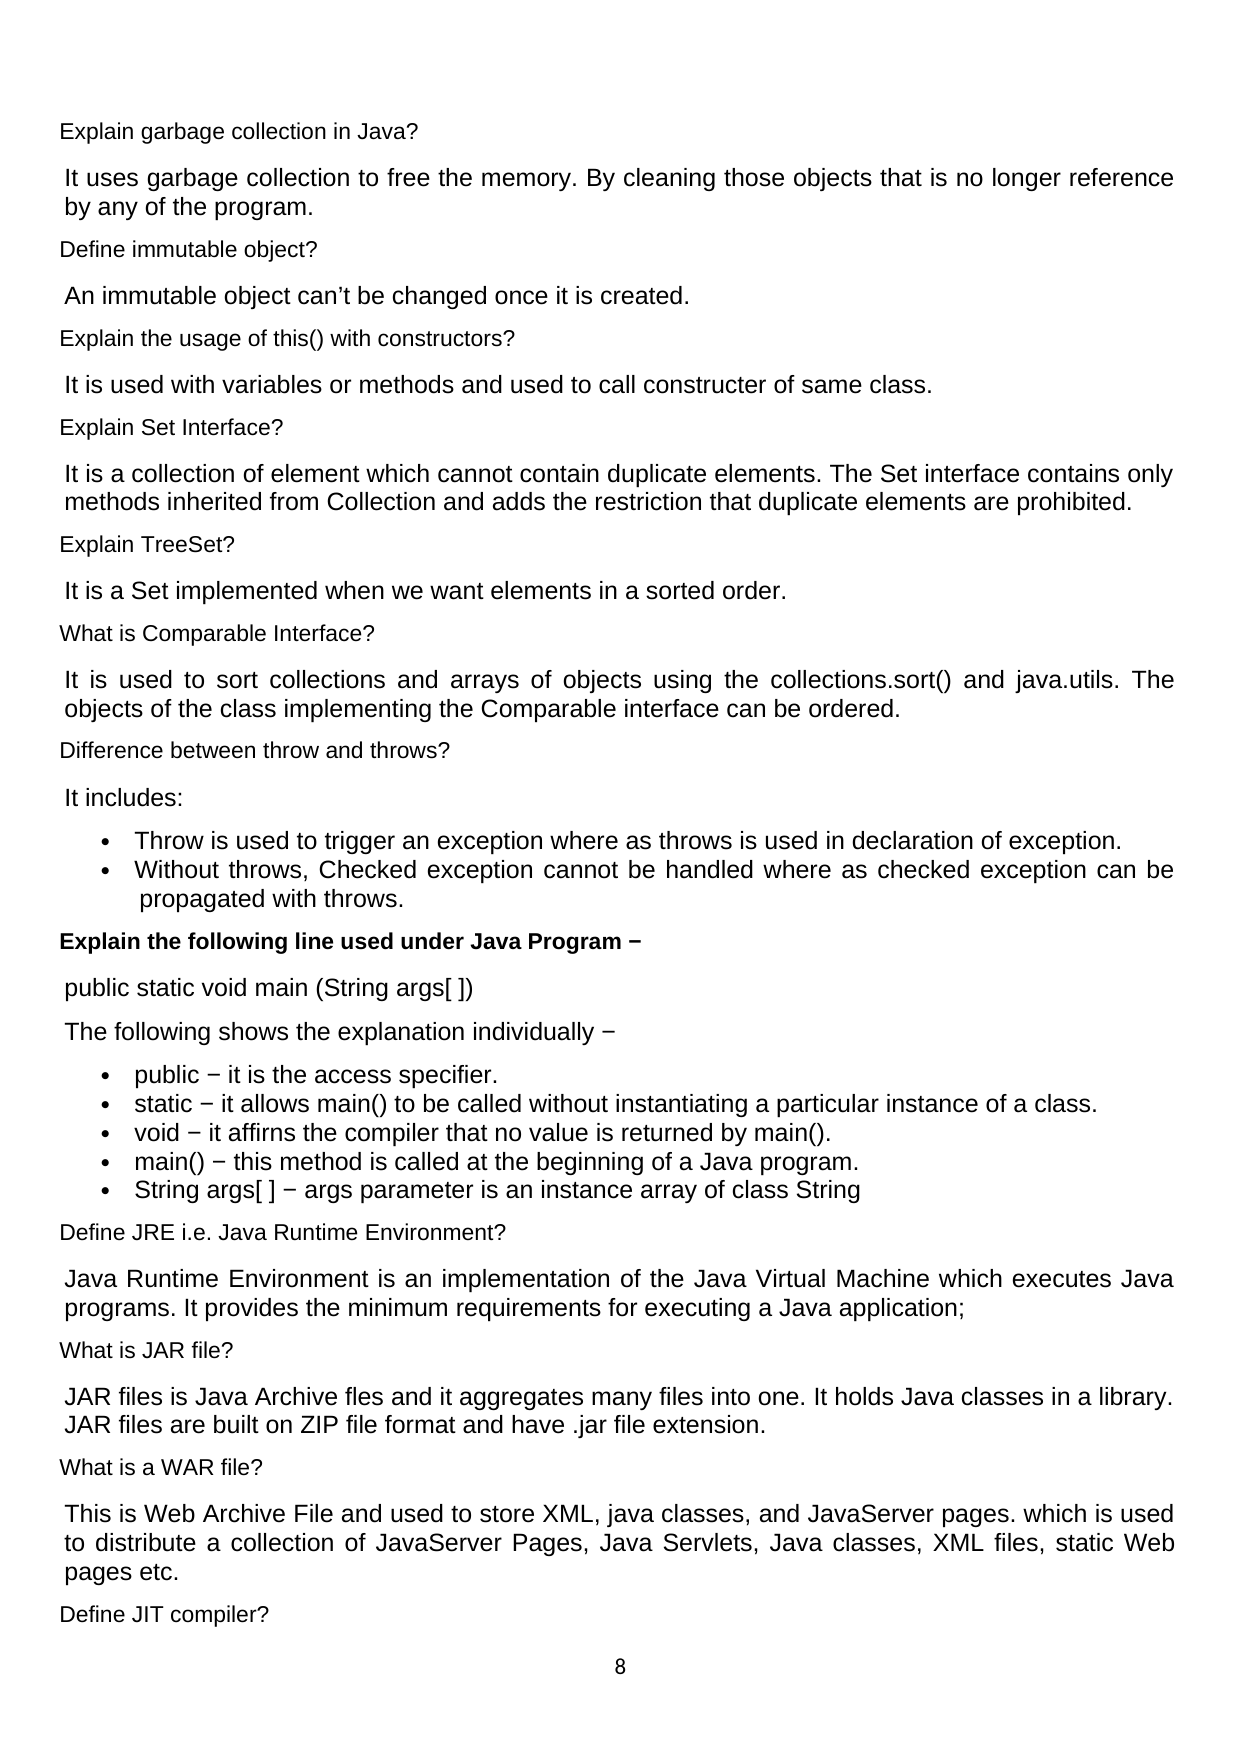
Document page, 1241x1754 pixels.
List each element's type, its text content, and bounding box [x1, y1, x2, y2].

text Explain garbage collection in Java? [59, 118, 1181, 144]
text It is used to sort collections and arrays of objects using the collections.sort() and java.utils. The objects of the class implementing the Comparable interface can be ordered. [64, 665, 1176, 722]
list void − it affirns the compiler that no value is returned by main(). [102, 1118, 1176, 1146]
text Define JIT compiler? [59, 1601, 1181, 1627]
text What is JAR file? [59, 1337, 1181, 1363]
text This is Web Archive File and used to store XML, java classes, and JavaServer pages. which is used to distribute a collection of JavaServer Pages, Java Servlets, Java classes, XML files, static Web pages etc. [64, 1499, 1176, 1586]
list public − it is the access specifier. [102, 1060, 1176, 1089]
text The following shows the explanation individually − [64, 1016, 1176, 1045]
text It is a Set implemented when we want elements in a sorted order. [64, 576, 1176, 605]
text Java Runtime Environment is an implementation of the Java Virtual Machine which executes Java programs. It provides the minimum requirements for executing a Java application; [64, 1264, 1176, 1322]
text Explain TreeSet? [59, 531, 1181, 557]
text Difference between throw and throws? [59, 737, 1181, 764]
text An immutable object can’t be changed once it is created. [64, 281, 1176, 309]
list Without throws, Checked exception cannot be handled where as checked exception can be propagated with throws. [102, 855, 1176, 913]
text It is used with variables or methods and used to call constructer of same class. [64, 370, 1176, 398]
text Define immutable object? [59, 236, 1181, 262]
text Explain the usage of this() with constructors? [59, 324, 1181, 351]
list main() − this method is called at the beginning of a Java program. [102, 1146, 1176, 1175]
text What is a WAR file? [59, 1454, 1181, 1481]
text JAR files is Java Archive fles and it aggregates many files into one. It holds Java classes in a library. JAR files are built on ZIP file format and have .jar file extension. [64, 1382, 1176, 1439]
text Explain the following line used under Java Program − [59, 928, 1181, 954]
list static − it allows main() to be called without instantiating a particular instance of a class. [102, 1089, 1176, 1118]
text It includes: [64, 783, 1176, 811]
text Explain Set Interface? [59, 413, 1181, 440]
text It uses garbage collection to free the memory. By cleaning those objects that is no longer reference by any of the program. [64, 163, 1176, 221]
text public static void main (String args[ ]) [64, 973, 1176, 1001]
list Throw is used to trigger an exception where as throws is used in declaration of exception. [102, 826, 1176, 855]
text It is a collection of element which cannot contain duplicate elements. The Set interface contains only methods inherited from Collection and adds the restriction that duplicate elements are prohibited. [64, 458, 1176, 516]
text What is Comparable Interface? [59, 620, 1181, 646]
list String args[ ] − args parameter is an instance array of class String [102, 1175, 1176, 1204]
text Define JRE i.e. Java Runtime Environment? [59, 1219, 1181, 1245]
